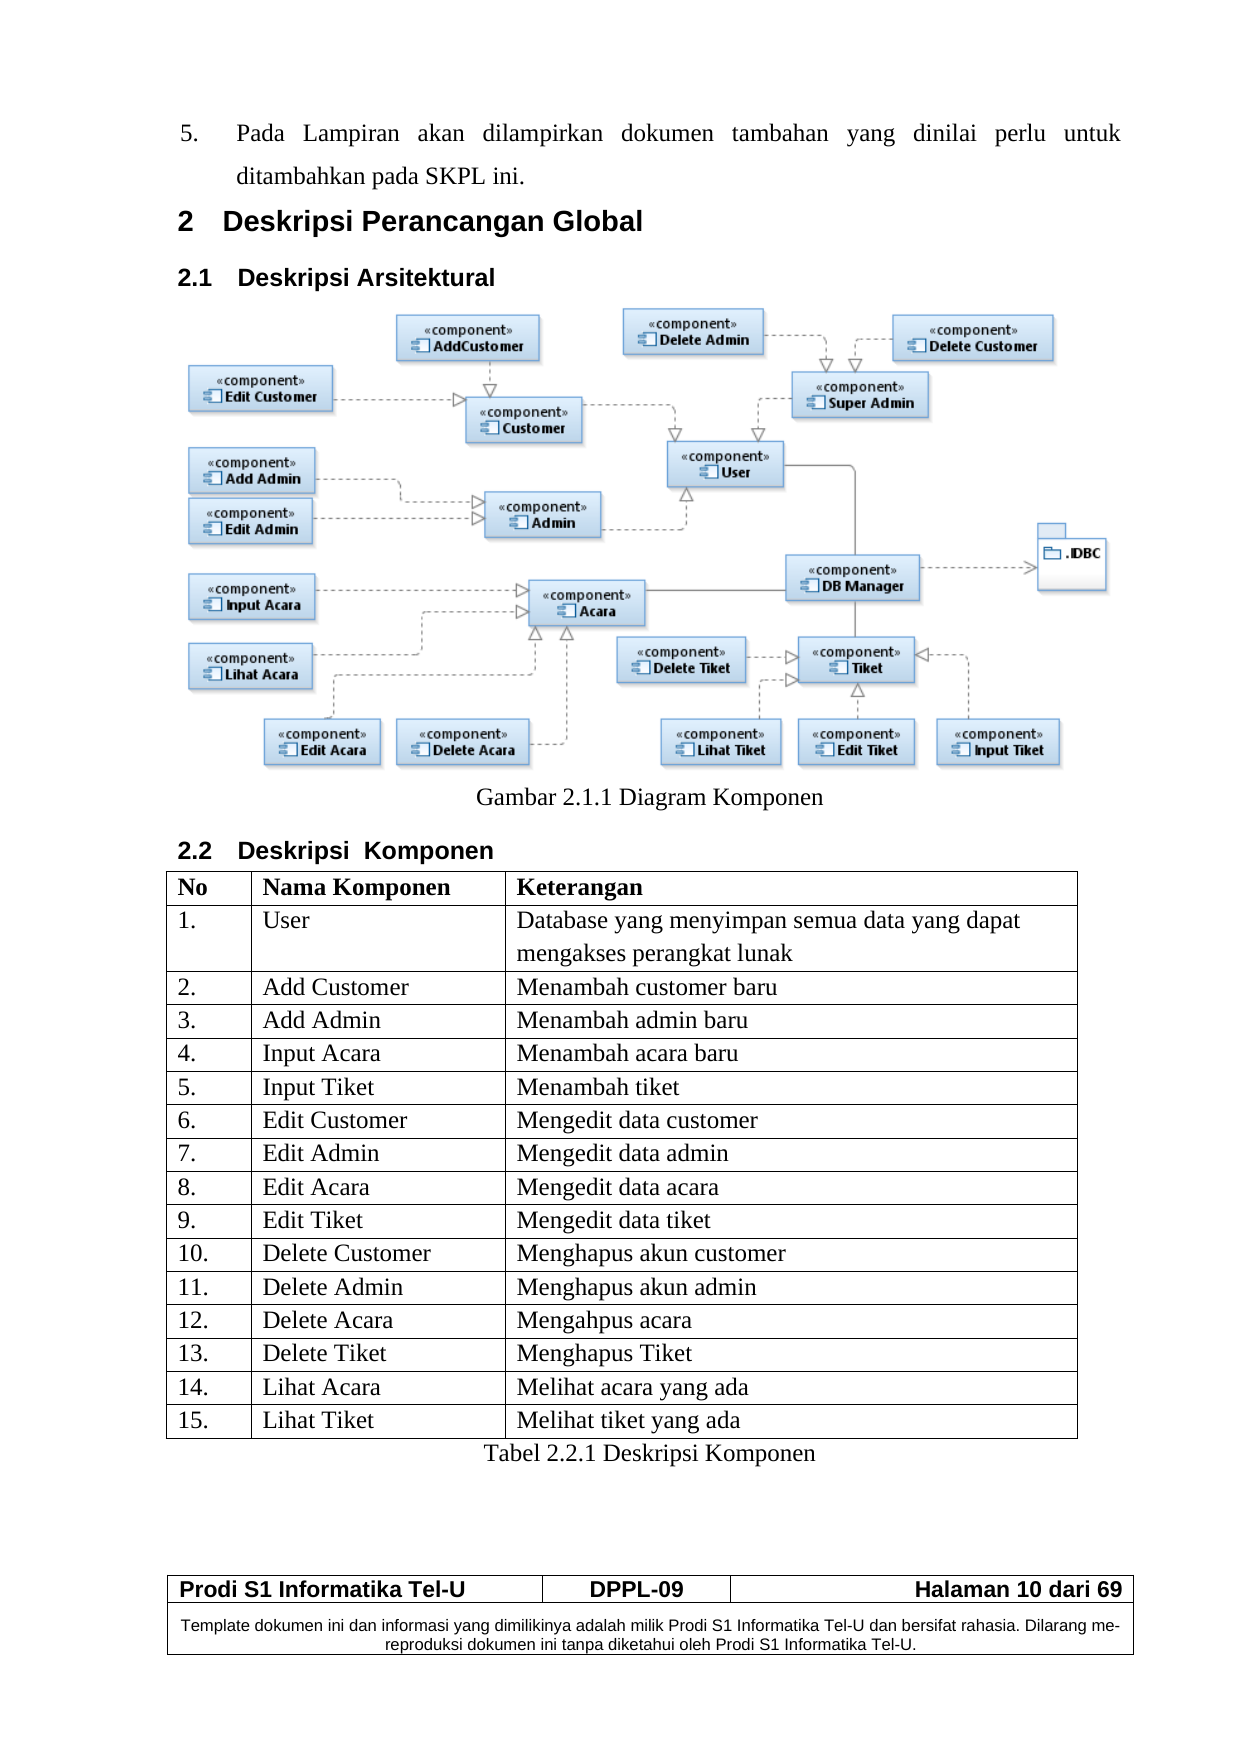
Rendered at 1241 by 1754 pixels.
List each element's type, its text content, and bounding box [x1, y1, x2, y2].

table_cell 15. [167, 1405, 251, 1437]
table_cell Mengahpus acara [506, 1305, 1077, 1337]
table_cell 2. [167, 972, 251, 1004]
table_header No [167, 872, 251, 904]
table_cell Melihat tiket yang ada [506, 1405, 1077, 1437]
table_cell 6. [167, 1105, 251, 1137]
table_cell 13. [167, 1339, 251, 1371]
table_cell Add Admin [252, 1005, 505, 1037]
table_cell 5. [167, 1072, 251, 1104]
table_cell 9. [167, 1205, 251, 1237]
table_cell Mengedit data customer [506, 1105, 1077, 1137]
table_cell Delete Acara [252, 1305, 505, 1337]
table_cell Input Acara [252, 1039, 505, 1071]
table_cell Menghapus akun customer [506, 1239, 1077, 1271]
table_cell 12. [167, 1305, 251, 1337]
table_cell 8. [167, 1172, 251, 1204]
table_cell Edit Tiket [252, 1205, 505, 1237]
table_cell Menambah acara baru [506, 1039, 1077, 1071]
table_cell Delete Customer [252, 1239, 505, 1271]
table_cell Edit Admin [252, 1139, 505, 1171]
table_cell Menambah customer baru [506, 972, 1077, 1004]
table_cell 14. [167, 1372, 251, 1404]
table_cell 7. [167, 1139, 251, 1171]
table_cell 11. [167, 1272, 251, 1304]
table_cell Menambah admin baru [506, 1005, 1077, 1037]
list Pada Lampiran akan dilampirkan dokumen tambahan yang dinilai perlu untuk ditambahkan pada SKPL ini. [180, 118, 1122, 190]
text Tabel 2.2.1 Deskripsi Komponen [177, 1438, 1122, 1467]
table_cell Delete Tiket [252, 1339, 505, 1371]
table_cell Menghapus Tiket [506, 1339, 1077, 1371]
table_cell Melihat acara yang ada [506, 1372, 1077, 1404]
table_cell Add Customer [252, 972, 505, 1004]
subtitle Deskripsi Perancangan Global [177, 204, 1122, 238]
table_cell Edit Acara [252, 1172, 505, 1204]
table_cell 3. [167, 1005, 251, 1037]
subtitle Deskripsi Arsitektural [177, 263, 1122, 292]
table_header Keterangan [506, 872, 1077, 904]
table_header Nama Komponen [252, 872, 505, 904]
table_cell Mengedit data tiket [506, 1205, 1077, 1237]
table_cell Mengedit data admin [506, 1139, 1077, 1171]
table_cell Input Tiket [252, 1072, 505, 1104]
table_cell Edit Customer [252, 1105, 505, 1137]
picture [177, 297, 1123, 783]
text Gambar 2.1.1 Diagram Komponen [177, 783, 1122, 811]
table_cell Menghapus akun admin [506, 1272, 1077, 1304]
table_cell Mengedit data acara [506, 1172, 1077, 1204]
table_cell User [252, 906, 505, 971]
subtitle Deskripsi Komponen [177, 836, 1122, 865]
table_cell Lihat Tiket [252, 1405, 505, 1437]
table_cell Menambah tiket [506, 1072, 1077, 1104]
table_cell 10. [167, 1239, 251, 1271]
table_cell 4. [167, 1039, 251, 1071]
table_cell Database yang menyimpan semua data yang dapat mengakses perangkat lunak [506, 906, 1077, 971]
table_cell 1. [167, 906, 251, 971]
table_cell Lihat Acara [252, 1372, 505, 1404]
table_cell Delete Admin [252, 1272, 505, 1304]
